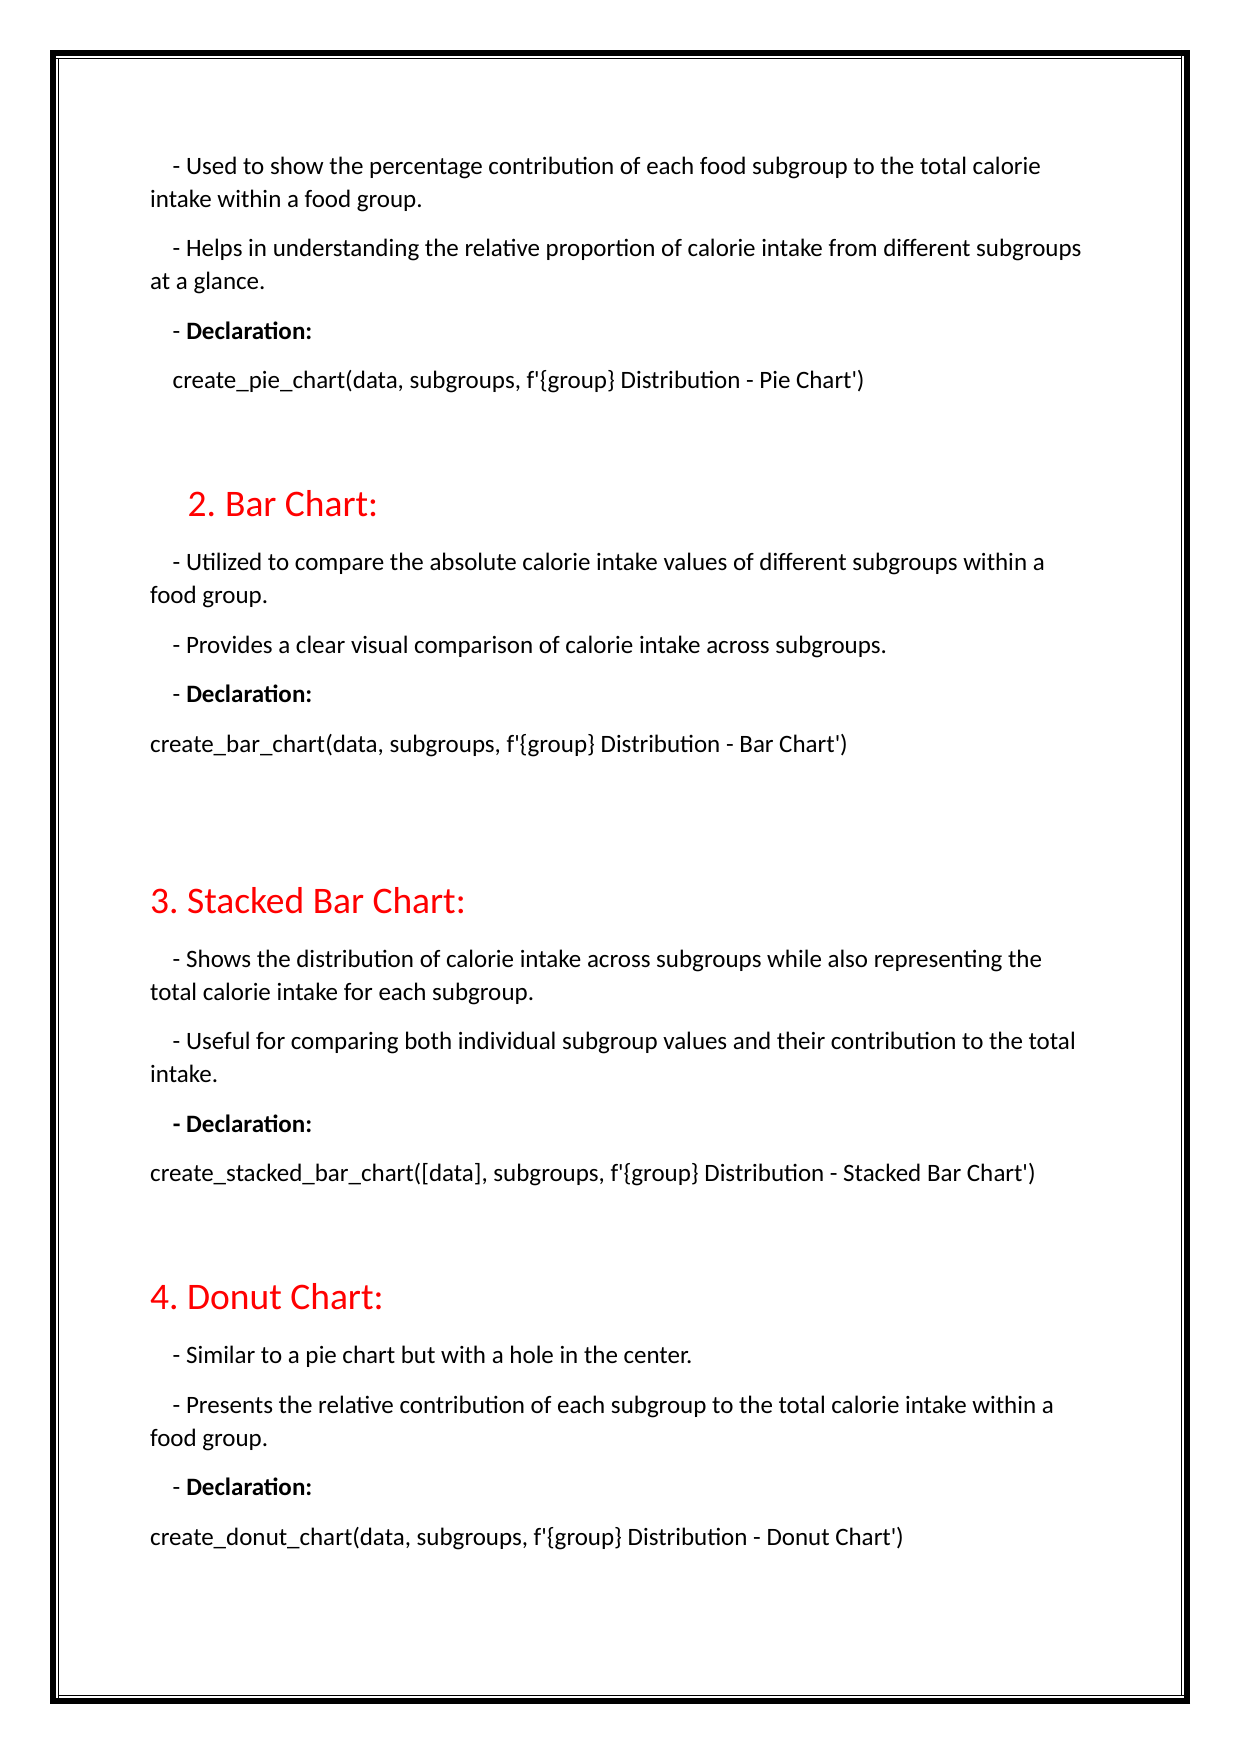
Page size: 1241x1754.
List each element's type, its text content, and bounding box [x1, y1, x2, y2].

text - Presents the relative contribution of each subgroup to the total calorie intake within a food group. [150, 1389, 1090, 1452]
text - Helps in understanding the relative proportion of calorie intake from different subgroups at a glance. [150, 232, 1090, 296]
list Bar Chart: [187, 480, 1090, 526]
text - Useful for comparing both individual subgroup values and their contribution to the total intake. [150, 1026, 1090, 1089]
text create_stacked_bar_chart([data], subgroups, f'{group} Distribution - Stacked Bar Chart') [150, 1158, 1090, 1188]
text create_donut_chart(data, subgroups, f'{group} Distribution - Donut Chart') [150, 1521, 1090, 1552]
text - Provides a clear visual comparison of calorie intake across subgroups. [150, 629, 1090, 659]
text 3. Stacked Bar Chart: [150, 877, 1090, 923]
text - Utilized to compare the absolute calorie intake values of different subgroups within a food group. [150, 546, 1090, 610]
text - Similar to a pie chart but with a hole in the center. [150, 1339, 1090, 1370]
text - Declaration: [150, 1108, 1090, 1138]
text - Declaration: [150, 315, 1090, 346]
text 4. Donut Chart: [150, 1273, 1090, 1319]
text - Shows the distribution of calorie intake across subgroups while also representing the total calorie intake for each subgroup. [150, 943, 1090, 1006]
text - Declaration: [150, 1472, 1090, 1502]
text - Declaration: [150, 678, 1090, 709]
text - Used to show the percentage contribution of each food subgroup to the total calorie intake within a food group. [150, 150, 1090, 213]
text create_bar_chart(data, subgroups, f'{group} Distribution - Bar Chart') [150, 728, 1090, 759]
text create_pie_chart(data, subgroups, f'{group} Distribution - Pie Chart') [150, 364, 1090, 395]
